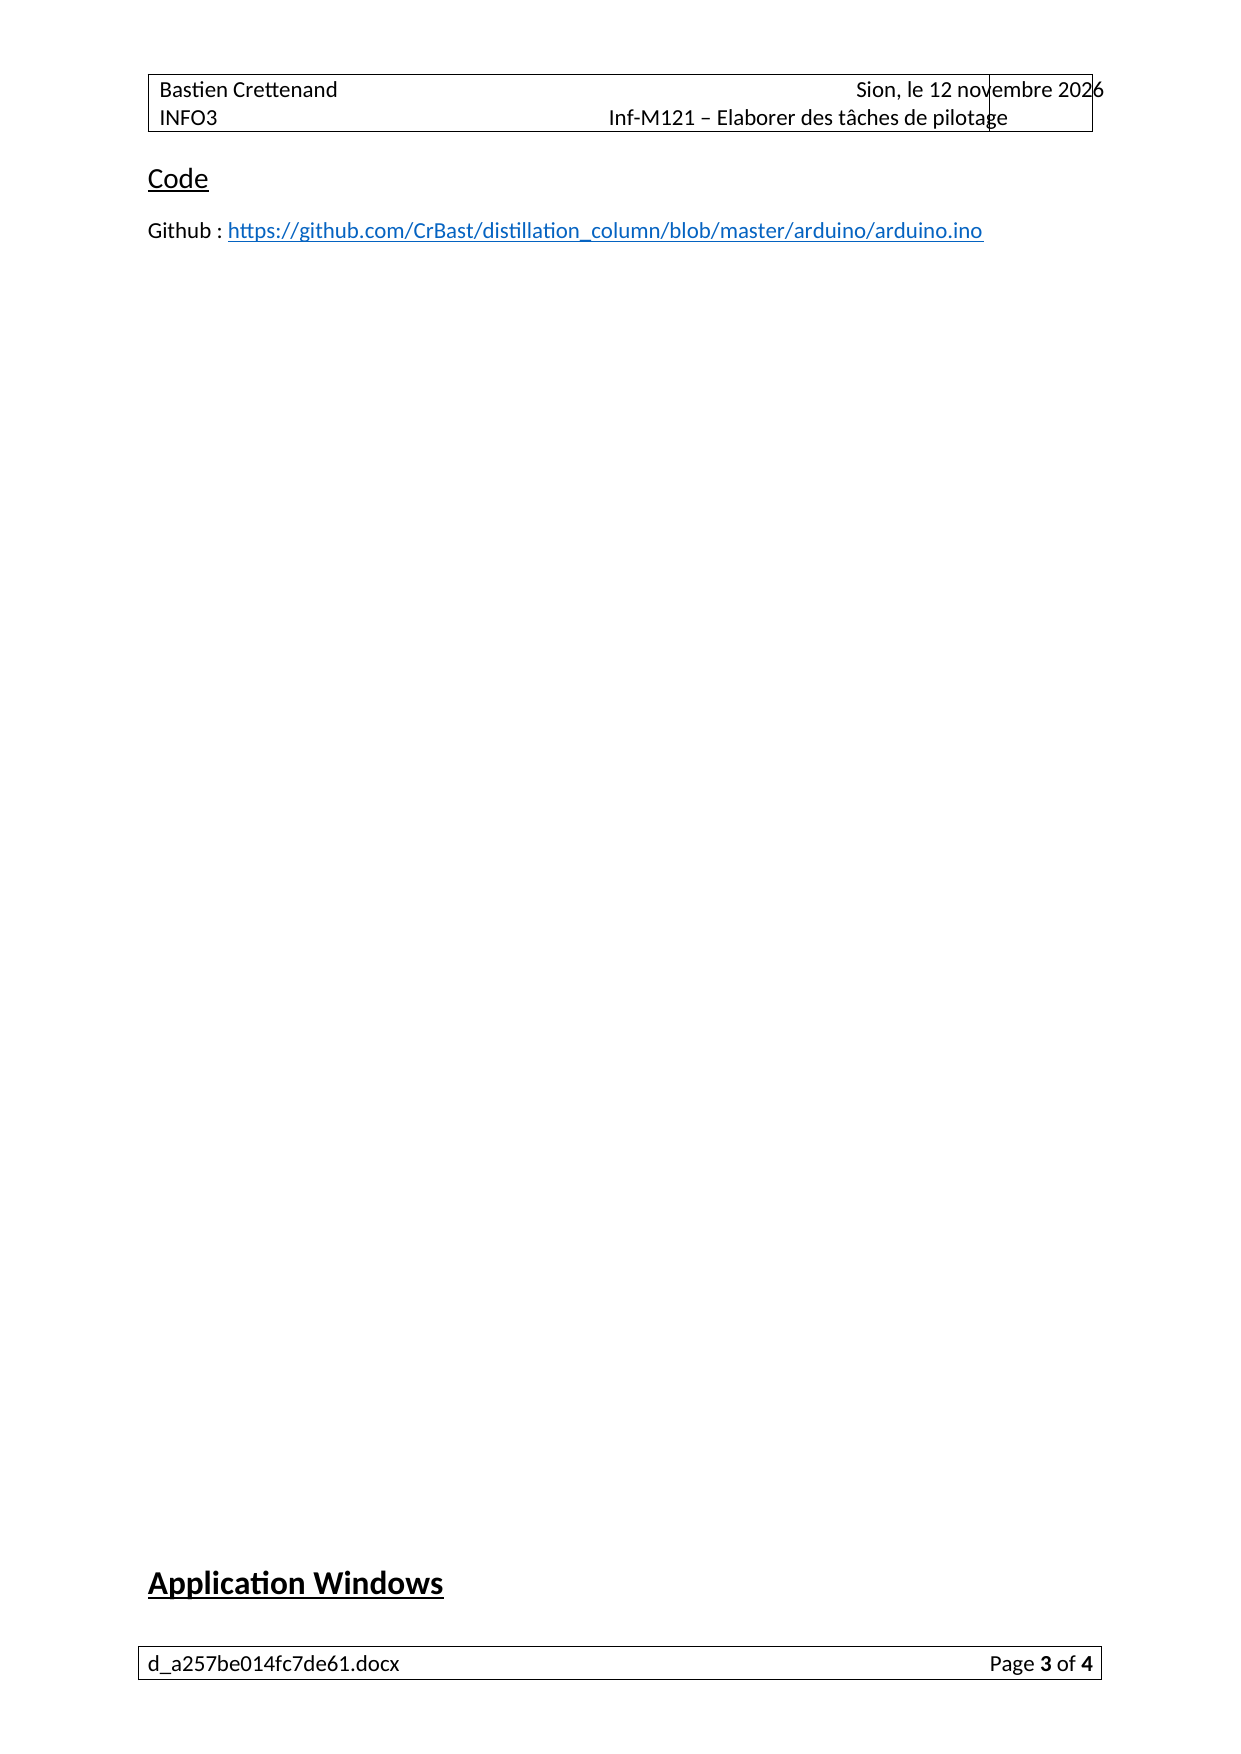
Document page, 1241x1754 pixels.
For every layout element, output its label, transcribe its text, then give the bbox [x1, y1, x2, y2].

text Code [148, 160, 1093, 196]
text Github : https://github.com/CrBast/distillation_column/blob/master/arduino/arduino.ino [148, 216, 1093, 244]
text Application Windows [148, 1562, 1093, 1603]
